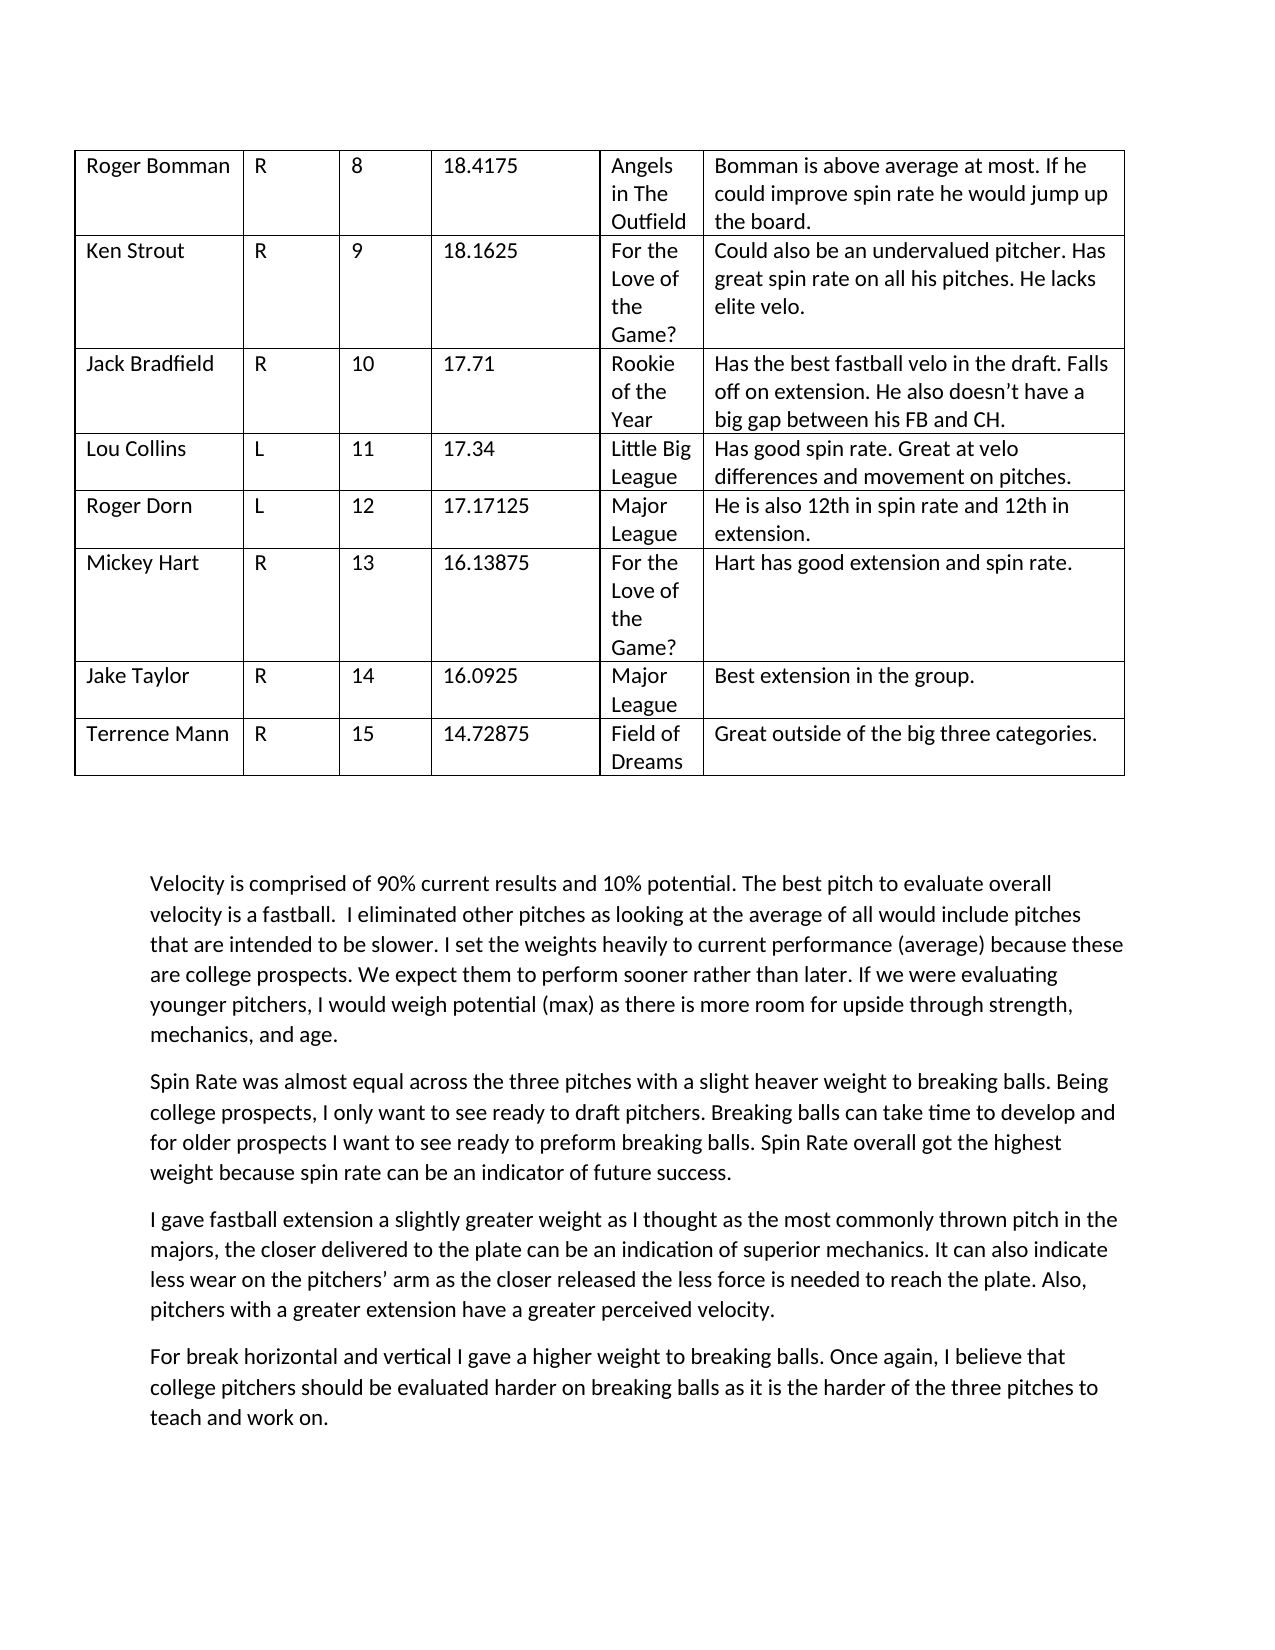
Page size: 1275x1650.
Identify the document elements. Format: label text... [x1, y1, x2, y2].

table_cell 17.17125 [432, 491, 599, 547]
table_cell Roger Dorn [76, 491, 243, 547]
text Spin Rate was almost equal across the three pitches with a slight heaver weight to breaking balls. Being college prospects, I only want to see ready to draft pitchers. Breaking balls can take time to develop and for older prospects I want to see ready to preform breaking balls. Spin Rate overall got the highest weight because spin rate can be an indicator of future success. [150, 1067, 1125, 1186]
table_cell Has good spin rate. Great at velo differences and movement on pitches. [704, 434, 1124, 490]
table_cell L [244, 491, 339, 547]
table_cell Great outside of the big three categories. [704, 719, 1124, 775]
text For break horizontal and vertical I gave a higher weight to breaking balls. Once again, I believe that college pitchers should be evaluated harder on breaking balls as it is the harder of the three pitches to teach and work on. [150, 1342, 1125, 1431]
table_cell L [244, 434, 339, 490]
table_cell 17.71 [432, 349, 599, 433]
table_cell He is also 12th in spin rate and 12th in extension. [704, 491, 1124, 547]
table_cell 12 [340, 491, 431, 547]
table_cell Major League [601, 662, 703, 718]
table_cell R [244, 719, 339, 775]
table_cell 10 [340, 349, 431, 433]
table_cell Has the best fastball velo in the draft. Falls off on extension. He also doesn’t have a big gap between his FB and CH. [704, 349, 1124, 433]
table_cell Jack Bradfield [76, 349, 243, 433]
table_cell 16.0925 [432, 662, 599, 718]
table_cell R [244, 662, 339, 718]
table_cell 16.13875 [432, 549, 599, 661]
table_cell R [244, 236, 339, 348]
table_cell 18.4175 [432, 151, 599, 235]
table_cell 18.1625 [432, 236, 599, 348]
table_cell Lou Collins [76, 434, 243, 490]
table_cell For the Love of the Game? [601, 236, 703, 348]
table_cell 13 [340, 549, 431, 661]
table_cell 14.72875 [432, 719, 599, 775]
table_cell R [244, 349, 339, 433]
table_cell Mickey Hart [76, 549, 243, 661]
table_cell Could also be an undervalued pitcher. Has great spin rate on all his pitches. He lacks elite velo. [704, 236, 1124, 348]
table_cell For the Love of the Game? [601, 549, 703, 661]
table_cell 11 [340, 434, 431, 490]
table_cell Major League [601, 491, 703, 547]
table_cell Roger Bomman [76, 151, 243, 235]
table_cell Ken Strout [76, 236, 243, 348]
table_cell Best extension in the group. [704, 662, 1124, 718]
table_cell Terrence Mann [76, 719, 243, 775]
table_cell Little Big League [601, 434, 703, 490]
text I gave fastball extension a slightly greater weight as I thought as the most commonly thrown pitch in the majors, the closer delivered to the plate can be an indication of superior mechanics. It can also indicate less wear on the pitchers’ arm as the closer released the less force is needed to reach the plate. Also, pitchers with a greater extension have a greater perceived velocity. [150, 1205, 1125, 1324]
table_cell R [244, 151, 339, 235]
table_cell 8 [340, 151, 431, 235]
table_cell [601, 151, 703, 235]
table_cell 15 [340, 719, 431, 775]
table_cell Hart has good extension and spin rate. [704, 549, 1124, 661]
table_cell Field of Dreams [601, 719, 703, 775]
table_cell 14 [340, 662, 431, 718]
table_cell Bomman is above average at most. If he could improve spin rate he would jump up the board. [704, 151, 1124, 235]
table_cell 17.34 [432, 434, 599, 490]
table_cell Jake Taylor [76, 662, 243, 718]
table_cell R [244, 549, 339, 661]
text Velocity is comprised of 90% current results and 10% potential. The best pitch to evaluate overall velocity is a fastball. I eliminated other pitches as looking at the average of all would include pitches that are intended to be slower. I set the weights heavily to current performance (average) because these are college prospects. We expect them to perform sooner rather than later. If we were evaluating younger pitchers, I would weigh potential (max) as there is more room for upside through strength, mechanics, and age. [150, 869, 1125, 1049]
table_cell Rookie of the Year [601, 349, 703, 433]
table_cell 9 [340, 236, 431, 348]
